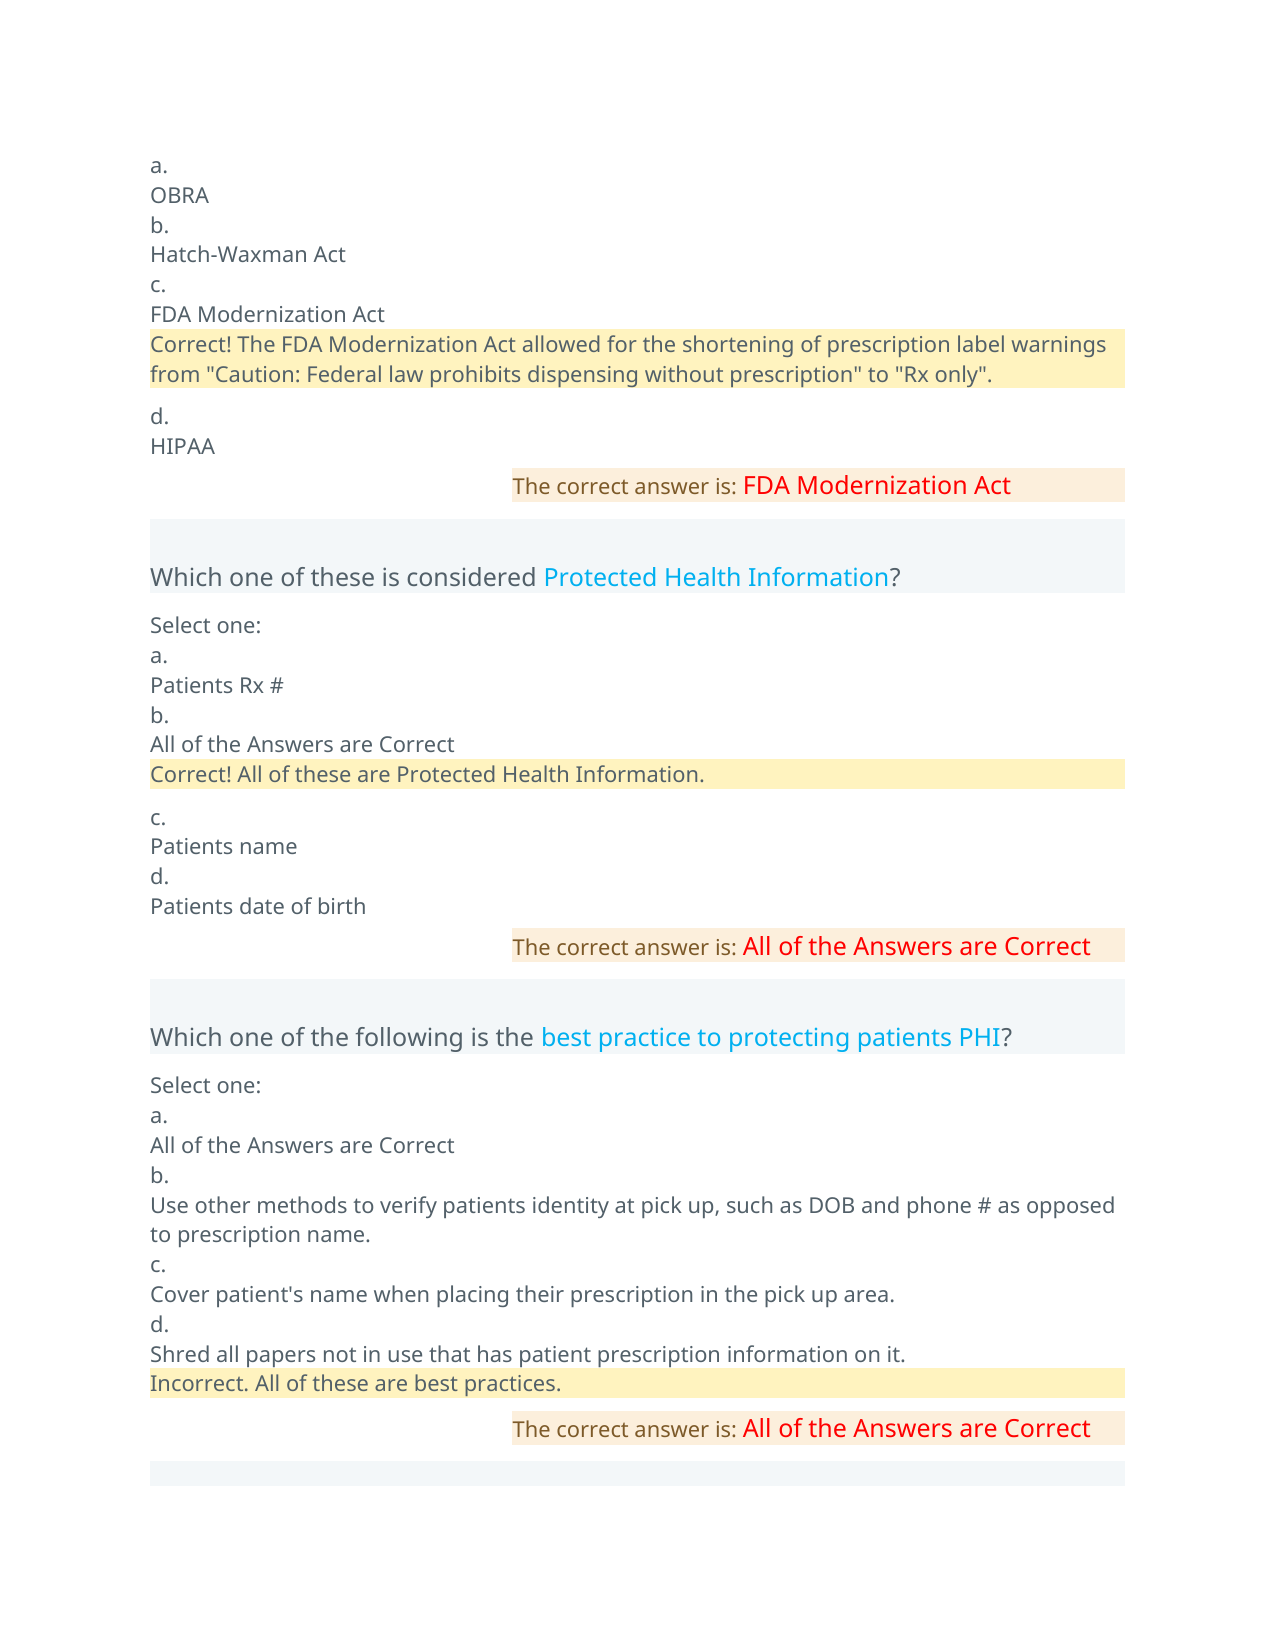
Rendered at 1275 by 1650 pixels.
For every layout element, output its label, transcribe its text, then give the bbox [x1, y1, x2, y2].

text Shred all papers not in use that has patient prescription information on it. [150, 1338, 1125, 1368]
text Incorrect. All of these are best practices. [150, 1368, 1125, 1398]
text Hatch-Waxman Act [150, 239, 1125, 269]
text b. [150, 209, 1125, 239]
text FDA Modernization Act [150, 299, 1125, 329]
text c. [150, 1249, 1125, 1279]
text All of the Answers are Correct [150, 1130, 1125, 1160]
text d. [150, 861, 1125, 891]
text a. [150, 150, 1125, 180]
text Select one: [150, 1070, 1125, 1100]
text Use other methods to verify patients identity at pick up, such as DOB and phone # as opposed to prescription name. [150, 1189, 1125, 1249]
text The correct answer is: All of the Answers are Correct [512, 928, 1125, 962]
text Patients Rx # [150, 670, 1125, 699]
text d. [150, 1309, 1125, 1338]
text c. [150, 801, 1125, 831]
text The correct answer is: FDA Modernization Act [512, 468, 1125, 502]
text OBRA [150, 180, 1125, 209]
text The correct answer is: All of the Answers are Correct [512, 1411, 1125, 1445]
text Correct! The FDA Modernization Act allowed for the shortening of prescription label warnings from "Caution: Federal law prohibits dispensing without prescription" to "Rx only". [150, 329, 1125, 388]
text a. [150, 640, 1125, 670]
text d. [150, 401, 1125, 431]
text Which one of the following is the best practice to protecting patients PHI? [150, 1020, 1125, 1054]
text b. [150, 1160, 1125, 1189]
text HIPAA [150, 431, 1125, 460]
text Correct! All of these are Protected Health Information. [150, 759, 1125, 789]
text Patients name [150, 831, 1125, 861]
text Select one: [150, 610, 1125, 640]
text a. [150, 1100, 1125, 1130]
text c. [150, 269, 1125, 299]
text Which one of these is considered Protected Health Information? [150, 559, 1125, 593]
text b. [150, 699, 1125, 729]
text All of the Answers are Correct [150, 729, 1125, 759]
text Cover patient's name when placing their prescription in the pick up area. [150, 1279, 1125, 1309]
text Patients date of birth [150, 891, 1125, 921]
